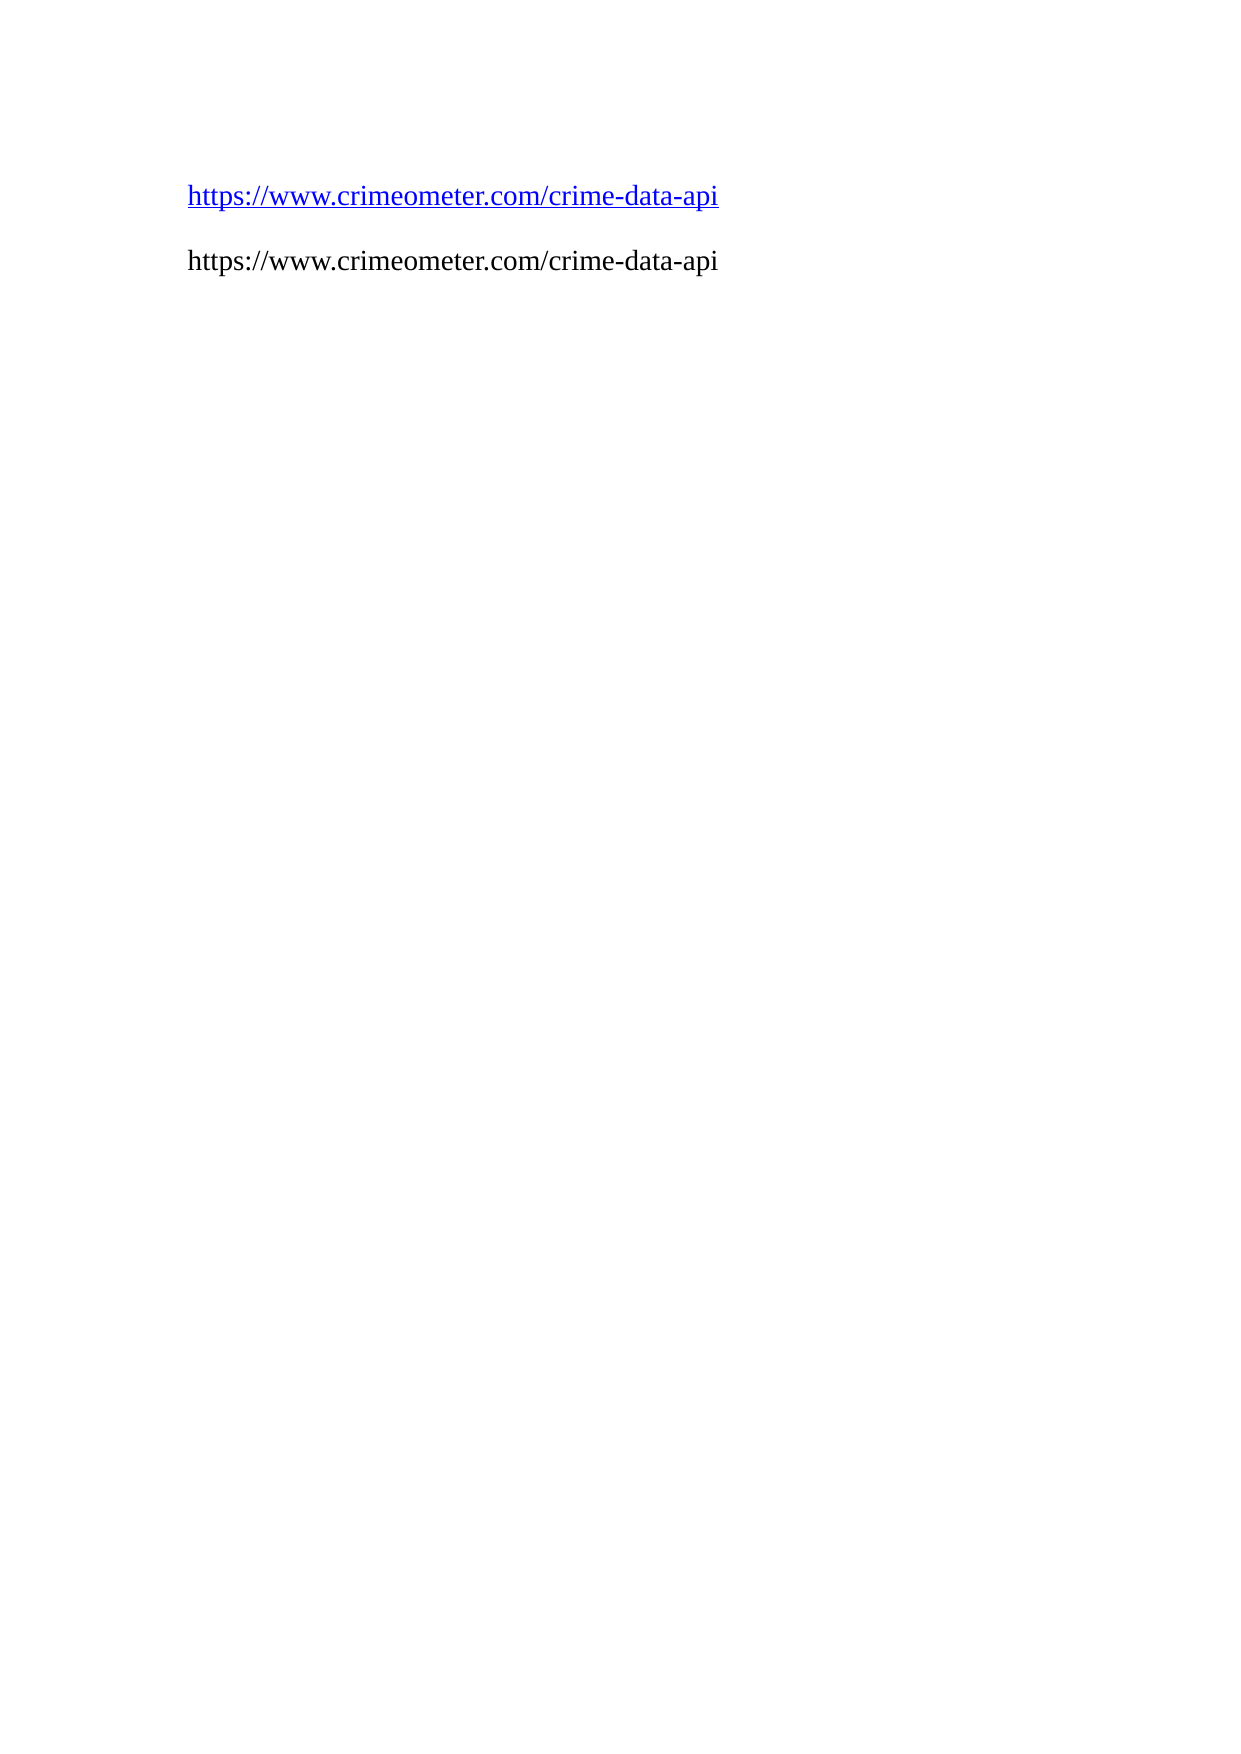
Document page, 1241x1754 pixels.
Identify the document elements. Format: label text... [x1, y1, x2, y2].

text https://www.crimeometer.com/crime-data-api [187, 162, 1053, 227]
text https://www.crimeometer.com/crime-data-api [187, 227, 1053, 292]
